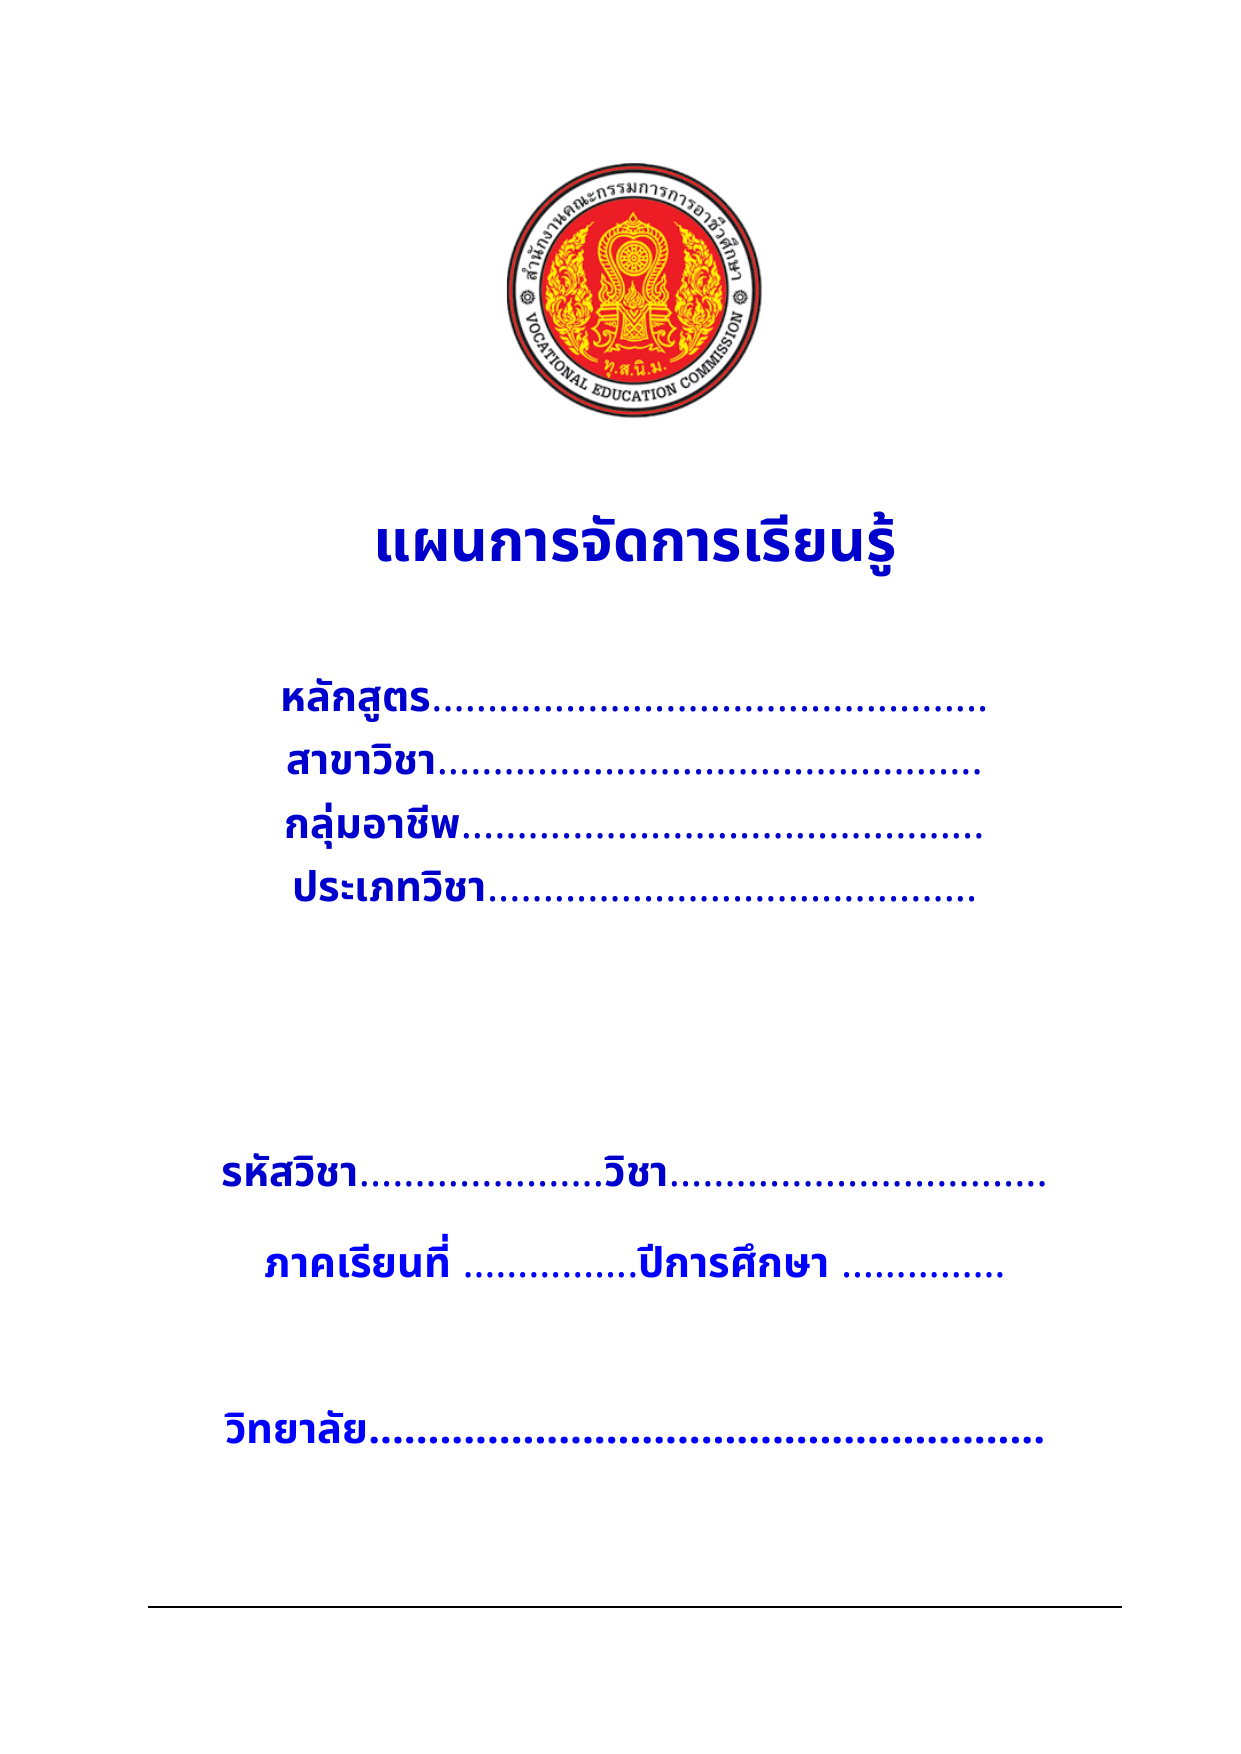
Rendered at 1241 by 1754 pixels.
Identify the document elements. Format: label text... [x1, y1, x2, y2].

text กลุ่มอาชีพ............................................... [148, 793, 1122, 857]
picture [506, 163, 763, 420]
text สาขาวิชา................................................. [148, 730, 1122, 793]
text หลักสูตร.................................................. [148, 667, 1122, 730]
text รหัสวิชา......................วิชา.................................. [148, 1142, 1122, 1205]
text ประเภทวิชา............................................ [148, 857, 1122, 920]
text วิทยาลัย......................................................... [148, 1399, 1122, 1462]
text ภาคเรียนที่ …………….ปีการศึกษา …………… [148, 1233, 1122, 1297]
text แผนการจัดการเรียนรู้ [148, 499, 1122, 587]
